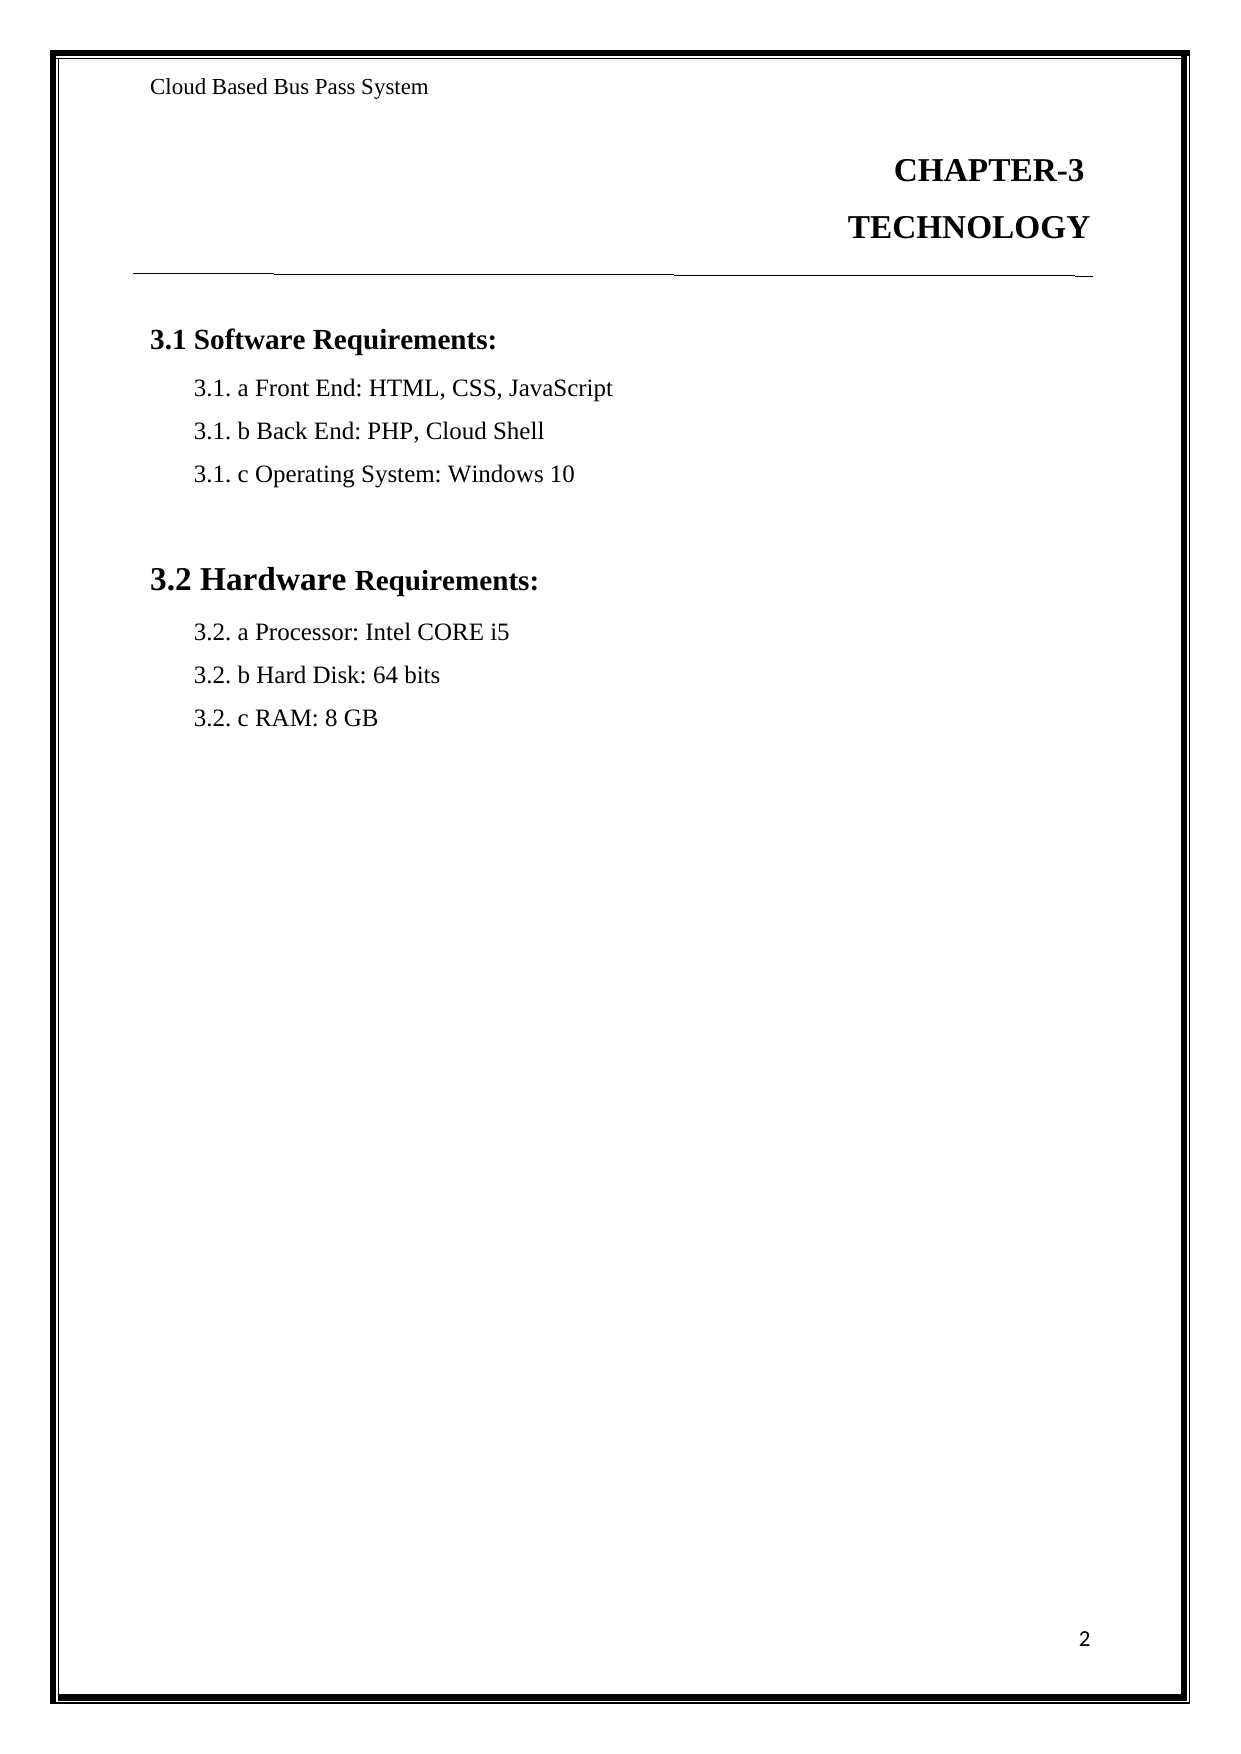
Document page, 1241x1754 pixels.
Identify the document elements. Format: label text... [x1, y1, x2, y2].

text 3.1. c Operating System: Windows 10 [150, 459, 1090, 488]
text TECHNOLOGY [150, 207, 1090, 246]
text 3.2. a Processor: Intel CORE i5 [150, 617, 1090, 646]
text CHAPTER-3 [150, 150, 1090, 188]
text 3.2 Hardware Requirements: [150, 559, 1090, 598]
text 3.1. a Front End: HTML, CSS, JavaScript [150, 373, 1090, 401]
text 3.1. b Back End: PHP, Cloud Shell [150, 416, 1090, 444]
text 3.2. c RAM: 8 GB [150, 703, 1090, 732]
text 3.2. b Hard Disk: 64 bits [150, 660, 1090, 689]
text 3.1 Software Requirements: [150, 322, 1090, 356]
